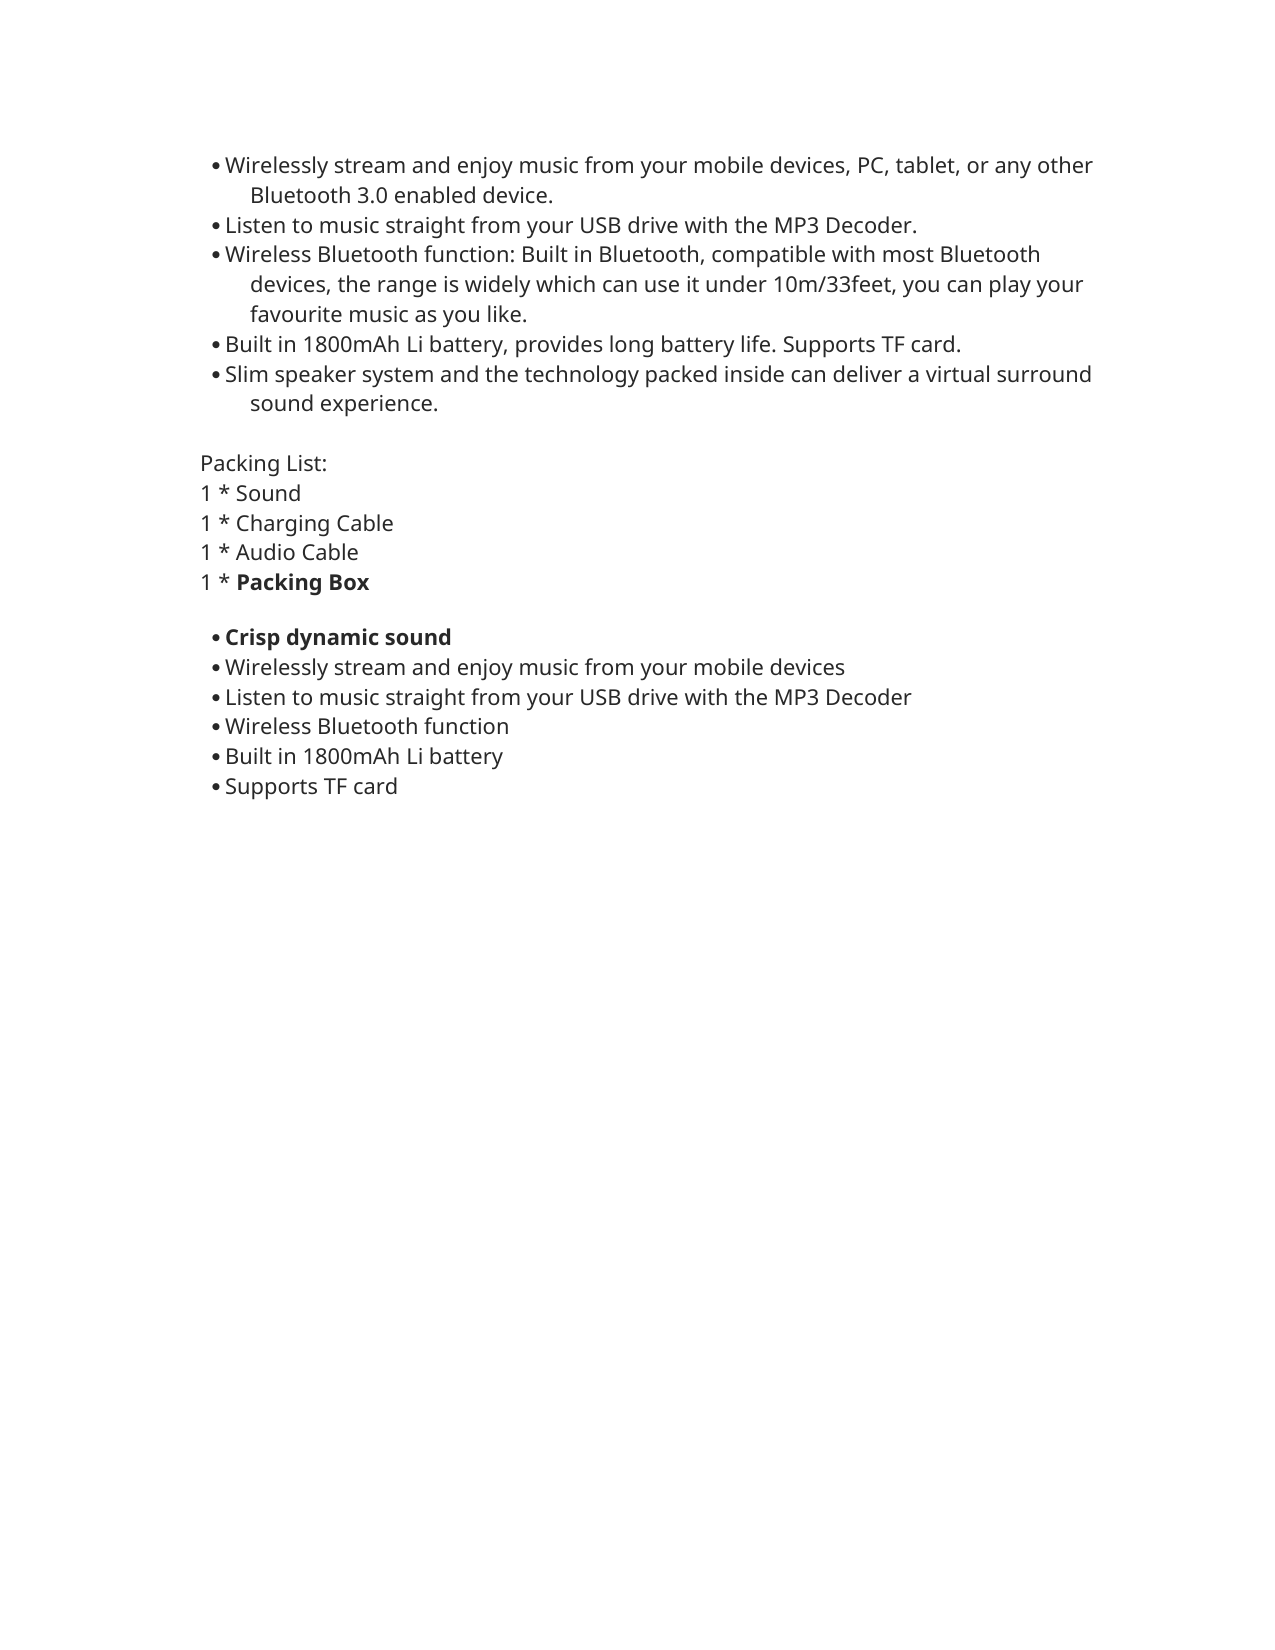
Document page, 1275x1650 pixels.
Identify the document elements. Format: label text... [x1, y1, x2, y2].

list Wirelessly stream and enjoy music from your mobile devices, PC, tablet, or any other Bluetooth 3.0 enabled device. [212, 150, 1125, 209]
list Wireless Bluetooth function: Built in Bluetooth, compatible with most Bluetooth devices, the range is widely which can use it under 10m/33feet, you can play your favourite music as you like. [212, 239, 1125, 329]
list Built in 1800mAh Li battery, provides long battery life. Supports TF card. [212, 329, 1125, 358]
list Wirelessly stream and enjoy music from your mobile devices [212, 652, 1125, 681]
text Packing List: 1 * Sound 1 * Charging Cable 1 * Audio Cable 1 * Packing Box [200, 418, 1125, 597]
list Crisp dynamic sound [212, 622, 1125, 652]
list Listen to music straight from your USB drive with the MP3 Decoder. [212, 209, 1125, 239]
list Listen to music straight from your USB drive with the MP3 Decoder [212, 681, 1125, 711]
list Built in 1800mAh Li battery [212, 741, 1125, 771]
list Wireless Bluetooth function [212, 711, 1125, 741]
list Supports TF card [212, 771, 1125, 801]
list Slim speaker system and the technology packed inside can deliver a virtual surround sound experience. [212, 358, 1125, 418]
